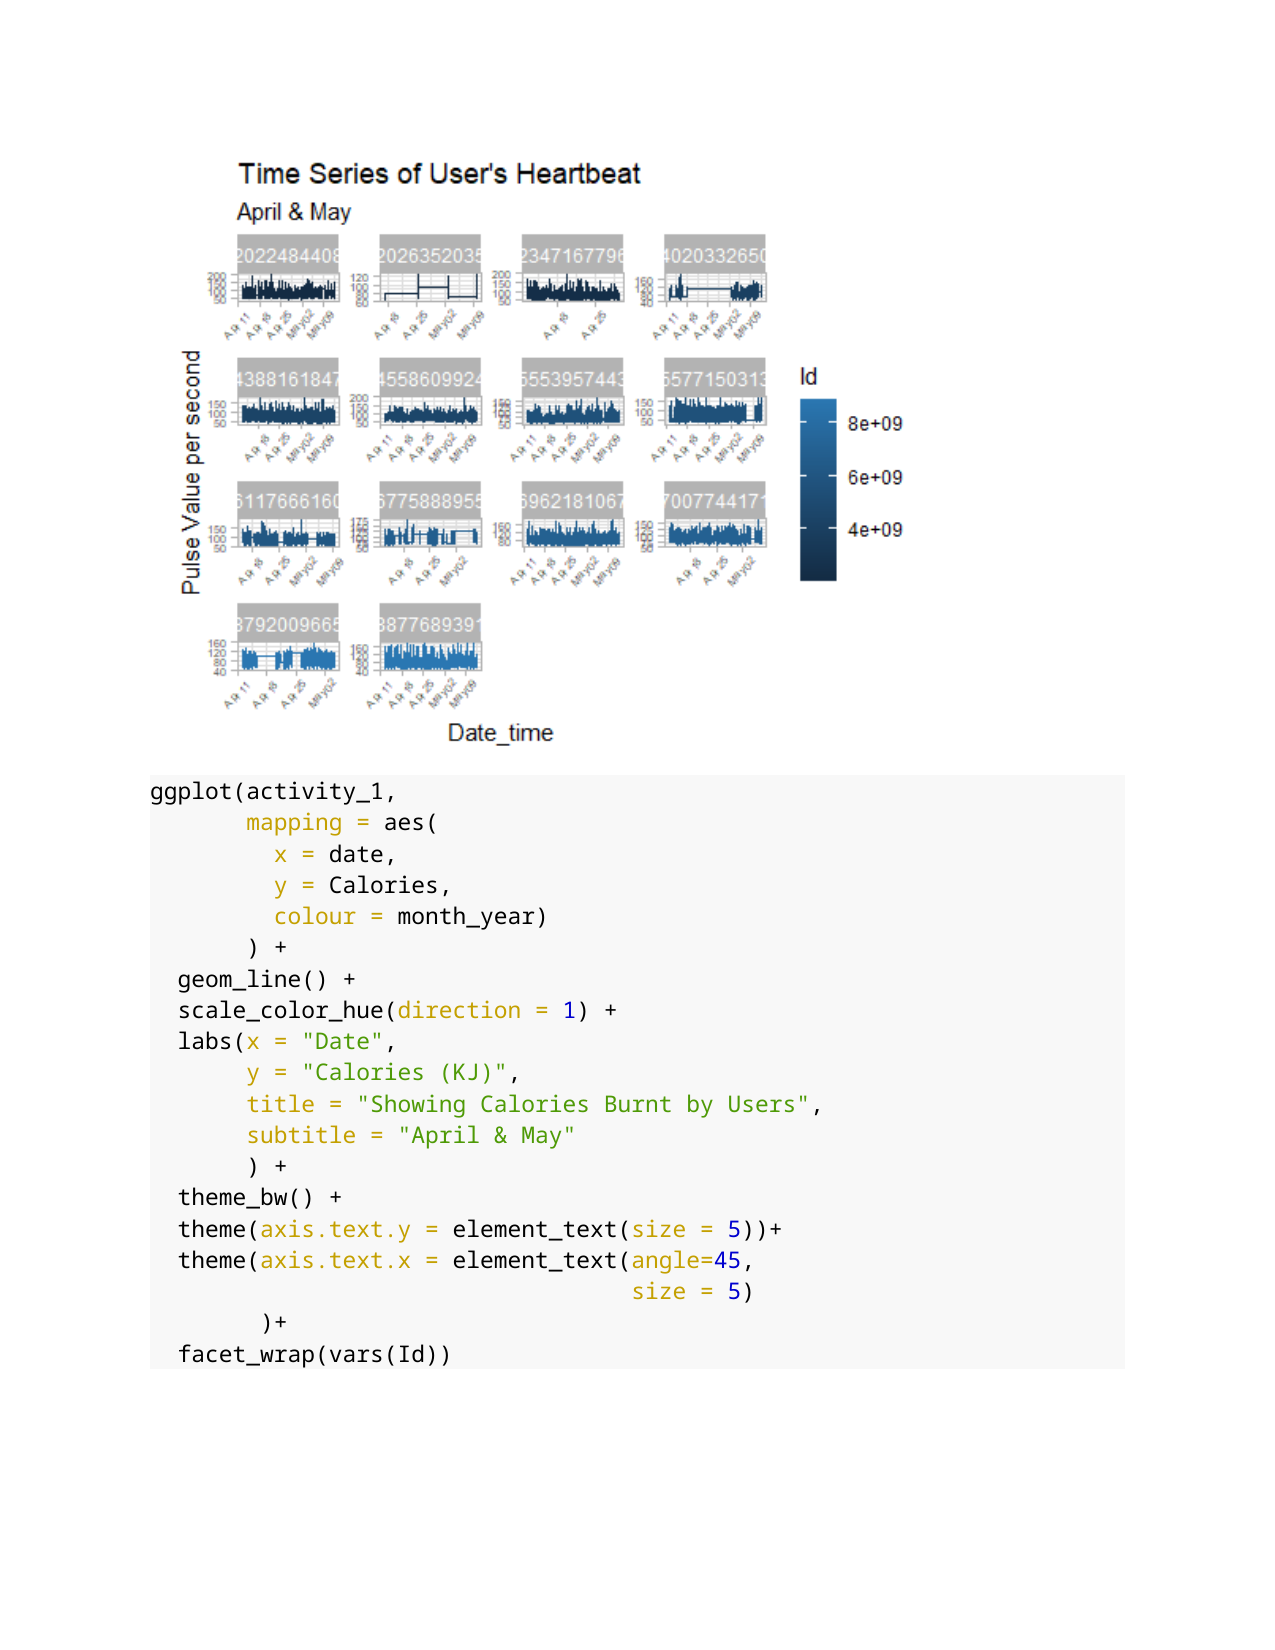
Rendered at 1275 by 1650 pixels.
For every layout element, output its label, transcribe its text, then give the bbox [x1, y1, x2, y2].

text ggplot(activity_1, mapping = aes( x = date, y = Calories, colour = month_year) ) + geom_line() + scale_color_hue(direction = 1) + labs(x = "Date", y = "Calories (KJ)", title = "Showing Calories Burnt by Users", subtitle = "April & May" ) + theme_bw() + theme(axis.text.y = element_text(size = 5))+ theme(axis.text.x = element_text(angle=45, size = 5) )+ facet_wrap(vars(Id)) [287, 775, 1125, 1369]
picture [168, 150, 927, 757]
